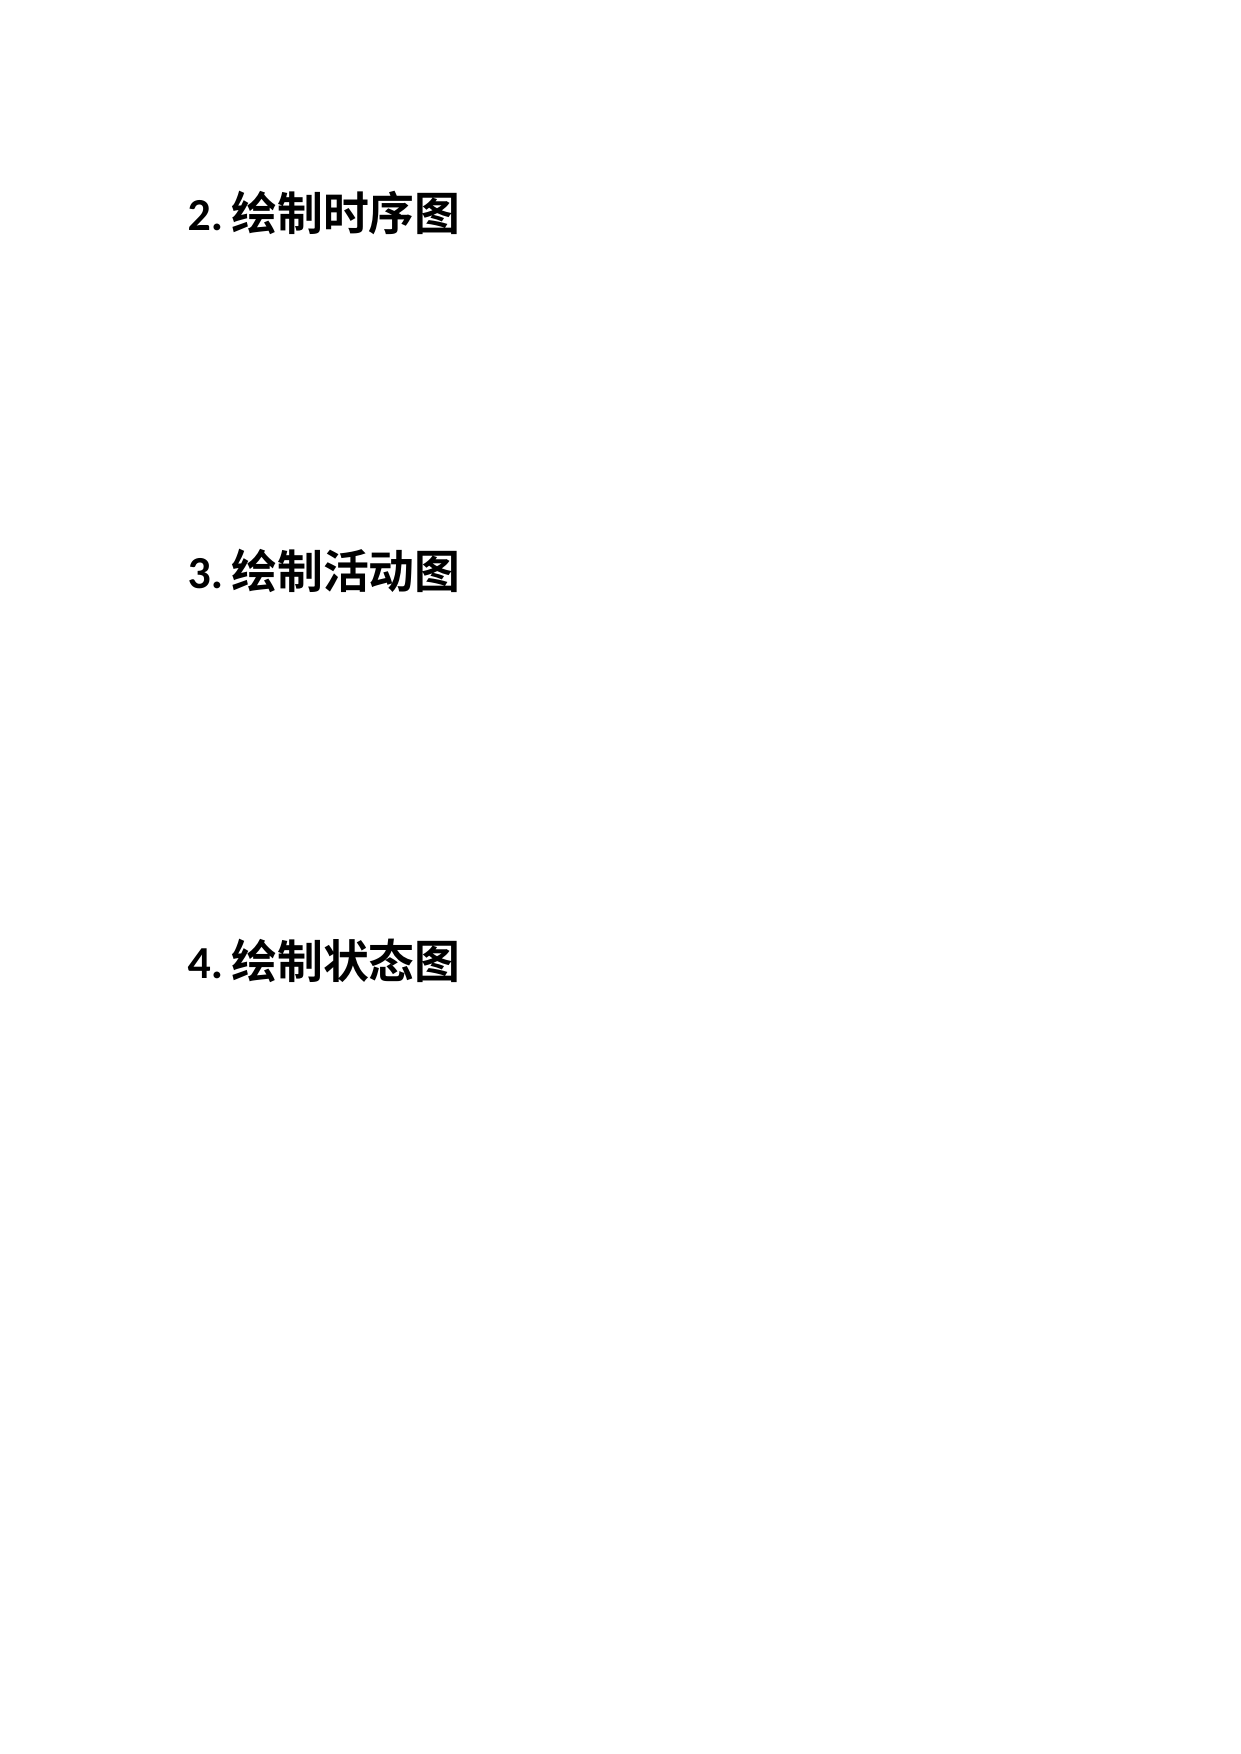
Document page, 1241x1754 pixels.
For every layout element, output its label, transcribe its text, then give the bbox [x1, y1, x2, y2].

subtitle 绘制时序图 [187, 162, 1053, 259]
subtitle 绘制状态图 [187, 910, 1053, 1007]
subtitle 绘制活动图 [187, 519, 1053, 617]
